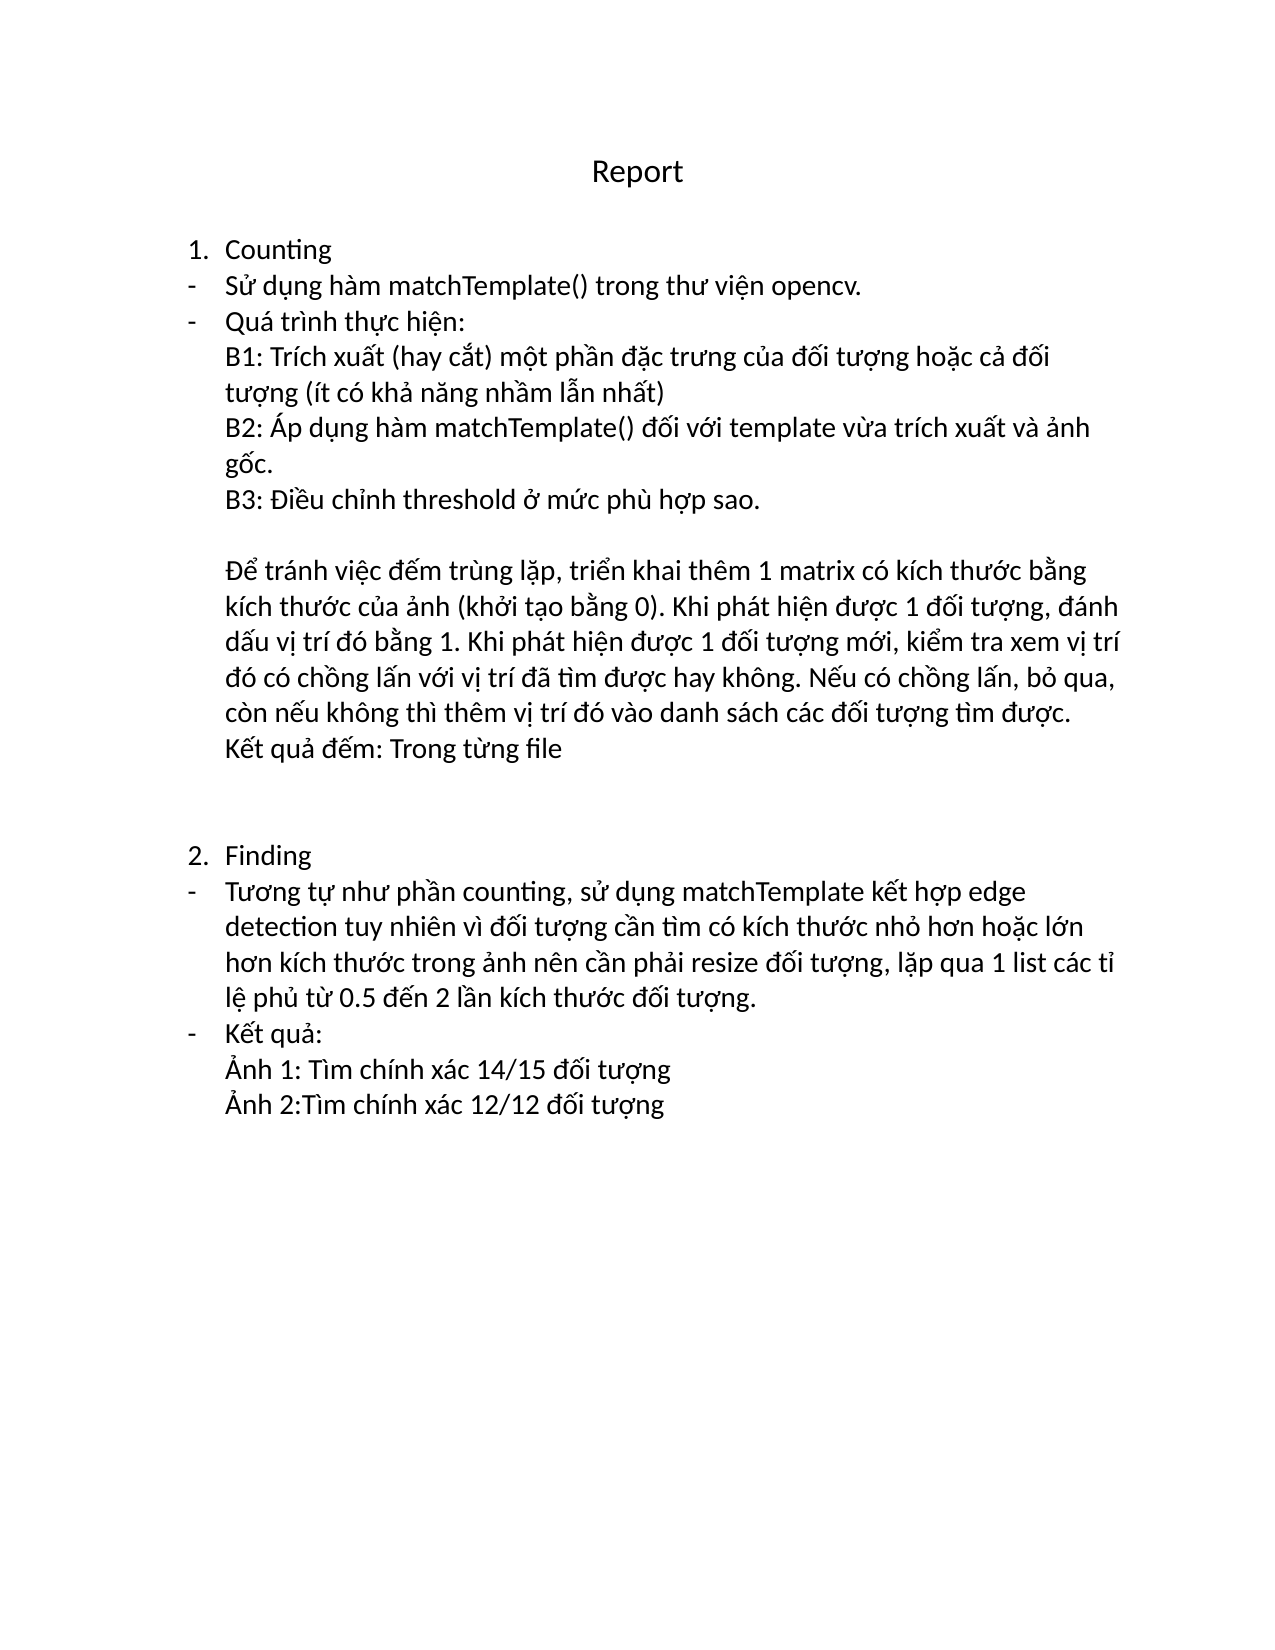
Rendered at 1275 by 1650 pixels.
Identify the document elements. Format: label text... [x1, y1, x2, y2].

text B2: Áp dụng hàm matchTemplate() đối với template vừa trích xuất và ảnh gốc. [225, 409, 1125, 481]
text Ảnh 2:Tìm chính xác 12/12 đối tượng [225, 1086, 1125, 1122]
text Để tránh việc đếm trùng lặp, triển khai thêm 1 matrix có kích thước bằng kích thước của ảnh (khởi tạo bằng 0). Khi phát hiện được 1 đối tượng, đánh dấu vị trí đó bằng 1. Khi phát hiện được 1 đối tượng mới, kiểm tra xem vị trí đó có chồng lấn với vị trí đã tìm được hay không. Nếu có chồng lấn, bỏ qua, còn nếu không thì thêm vị trí đó vào danh sách các đối tượng tìm được. [225, 552, 1125, 730]
text B3: Điều chỉnh threshold ở mức phù hợp sao. [225, 481, 1125, 516]
text Report [150, 150, 1125, 191]
text Kết quả đếm: Trong từng file [225, 730, 1125, 766]
list Counting [187, 231, 1125, 267]
list Sử dụng hàm matchTemplate() trong thư viện opencv. [187, 267, 1125, 303]
list Finding [187, 837, 1125, 873]
list Tương tự như phần counting, sử dụng matchTemplate kết hợp edge detection tuy nhiên vì đối tượng cần tìm có kích thước nhỏ hơn hoặc lớn hơn kích thước trong ảnh nên cần phải resize đối tượng, lặp qua 1 list các tỉ lệ phủ từ 0.5 đến 2 lần kích thước đối tượng. [187, 873, 1125, 1015]
text B1: Trích xuất (hay cắt) một phần đặc trưng của đối tượng hoặc cả đối tượng (ít có khả năng nhầm lẫn nhất) [225, 338, 1125, 409]
text Ảnh 1: Tìm chính xác 14/15 đối tượng [225, 1051, 1125, 1086]
list Quá trình thực hiện: [187, 303, 1125, 338]
list Kết quả: [187, 1015, 1125, 1051]
